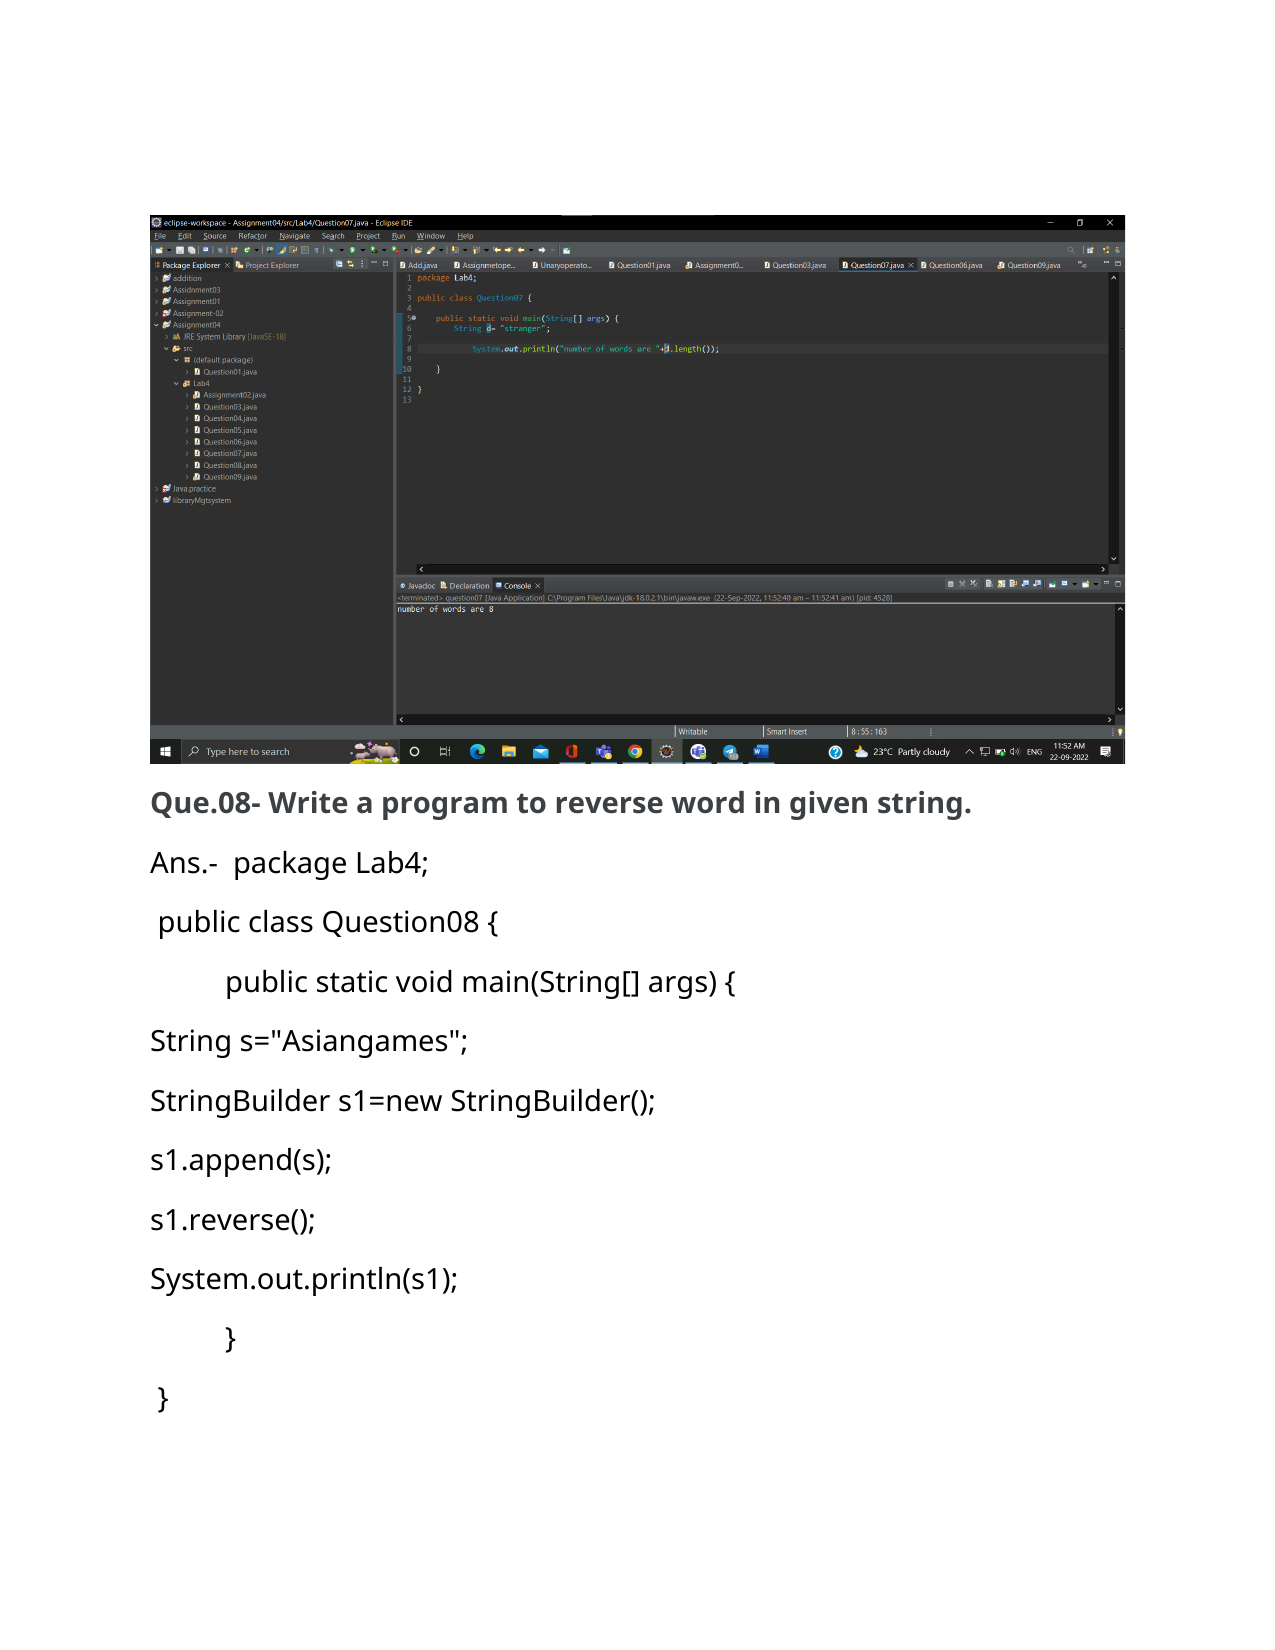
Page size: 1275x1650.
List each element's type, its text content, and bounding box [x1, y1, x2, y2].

text public static void main(String[] args) { [150, 961, 1125, 1001]
text public class Question08 { [150, 901, 1125, 941]
text StringBuilder s1=new StringBuilder(); [150, 1080, 1125, 1119]
picture [150, 215, 1125, 764]
text Ans.- package Lab4; [150, 842, 1125, 882]
text } [150, 1318, 1125, 1357]
text Que.08- Write a program to reverse word in given string. [150, 782, 1125, 822]
text s1.reverse(); [150, 1199, 1125, 1238]
text } [150, 1377, 1125, 1417]
text String s="Asiangames"; [150, 1020, 1125, 1060]
text System.out.println(s1); [150, 1258, 1125, 1298]
text s1.append(s); [150, 1139, 1125, 1179]
